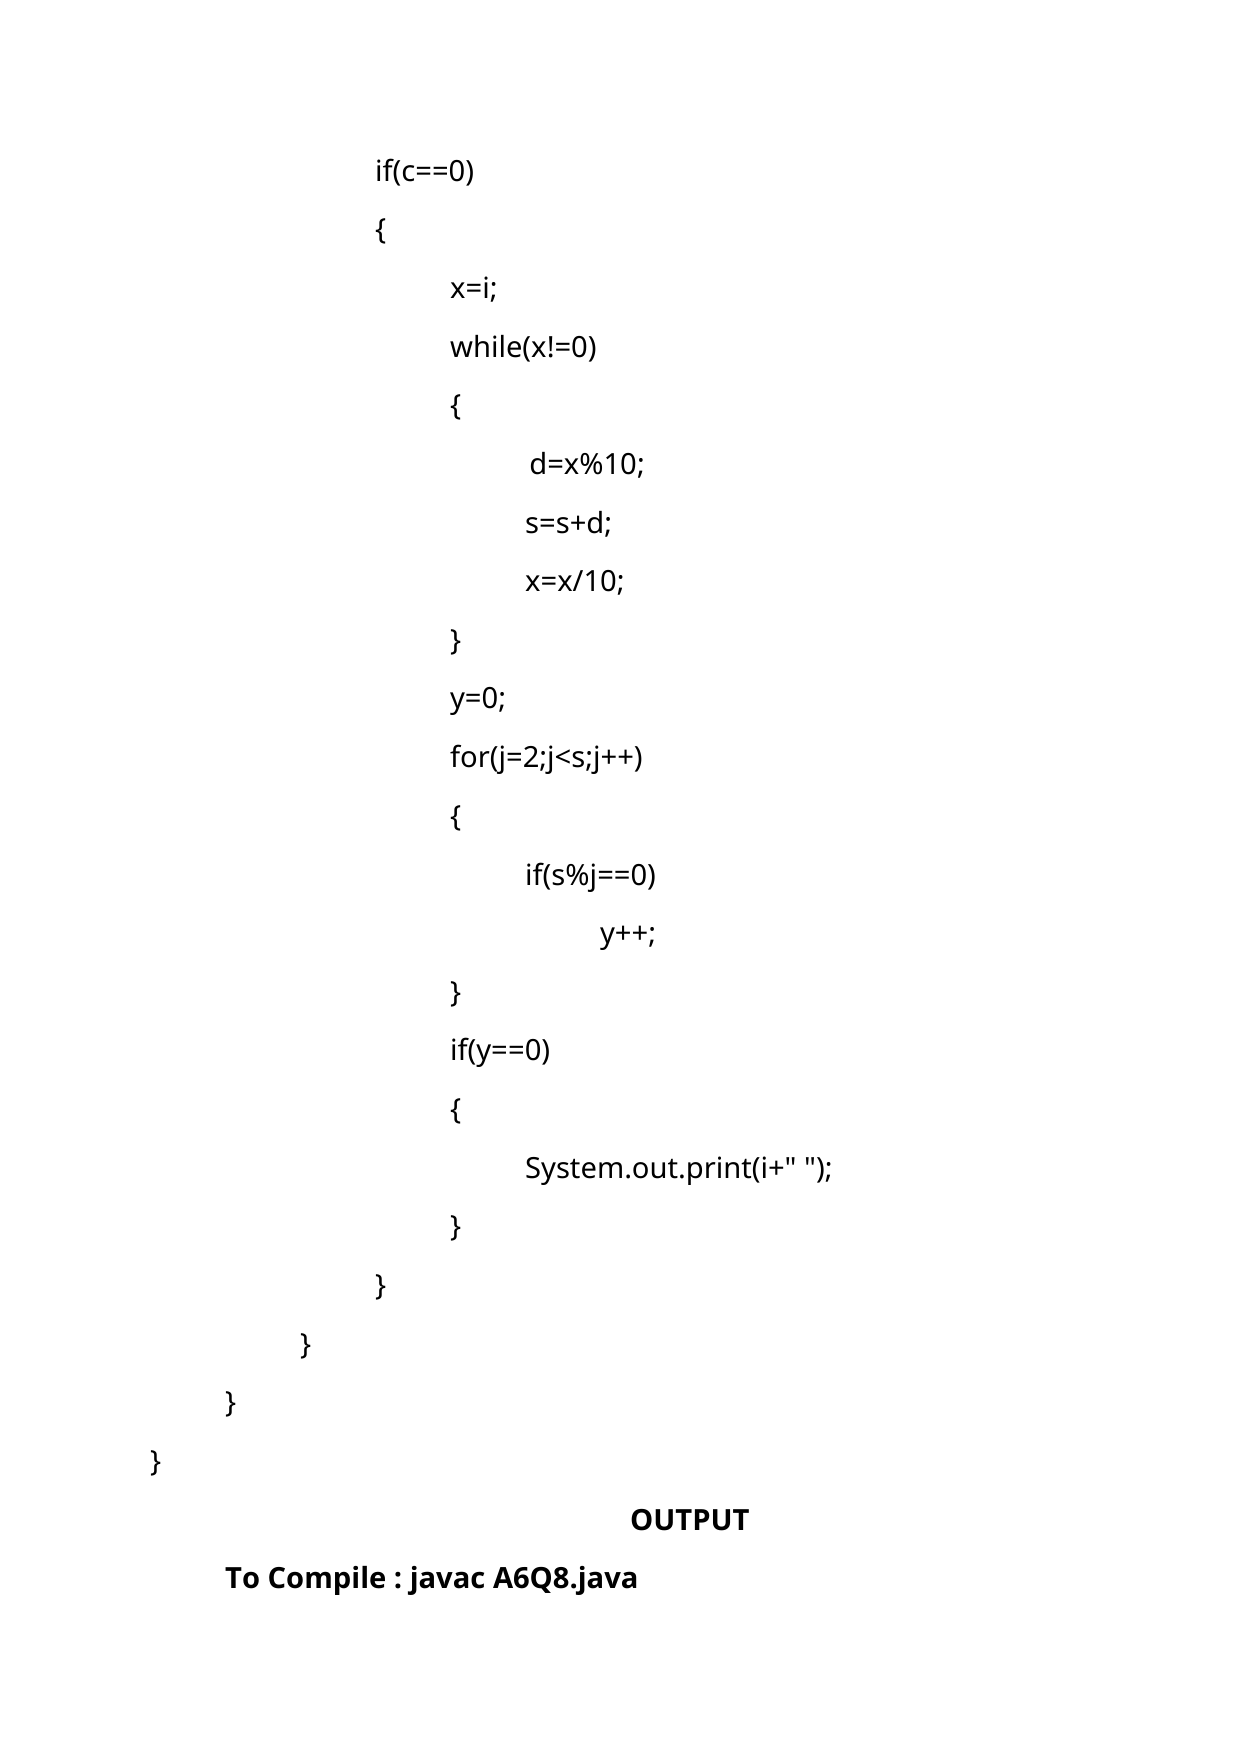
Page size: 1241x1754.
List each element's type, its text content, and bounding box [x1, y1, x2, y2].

text s=s+d; [150, 502, 1090, 542]
text if(s%j==0) [150, 854, 1090, 893]
text d=x%10; [150, 443, 1090, 483]
text x=x/10; [150, 561, 1090, 600]
text if(c==0) [150, 150, 1090, 190]
text } [150, 619, 1090, 659]
text { [150, 1088, 1090, 1128]
text for(j=2;j<s;j++) [150, 736, 1090, 776]
text if(y==0) [150, 1030, 1090, 1069]
text while(x!=0) [150, 326, 1090, 366]
text } [150, 971, 1090, 1011]
text } [150, 1264, 1090, 1304]
text { [150, 795, 1090, 835]
text x=i; [150, 267, 1090, 307]
text y++; [150, 912, 1090, 952]
text y=0; [150, 678, 1090, 717]
text To Compile : javac A6Q8.java [165, 1557, 1154, 1597]
text } [150, 1323, 1090, 1363]
text } [150, 1440, 1090, 1480]
text { [150, 209, 1090, 248]
text } [150, 1382, 1090, 1421]
text { [150, 384, 1090, 424]
text System.out.print(i+" "); [150, 1147, 1090, 1187]
text OUTPUT [165, 1499, 1154, 1538]
text } [150, 1206, 1090, 1245]
